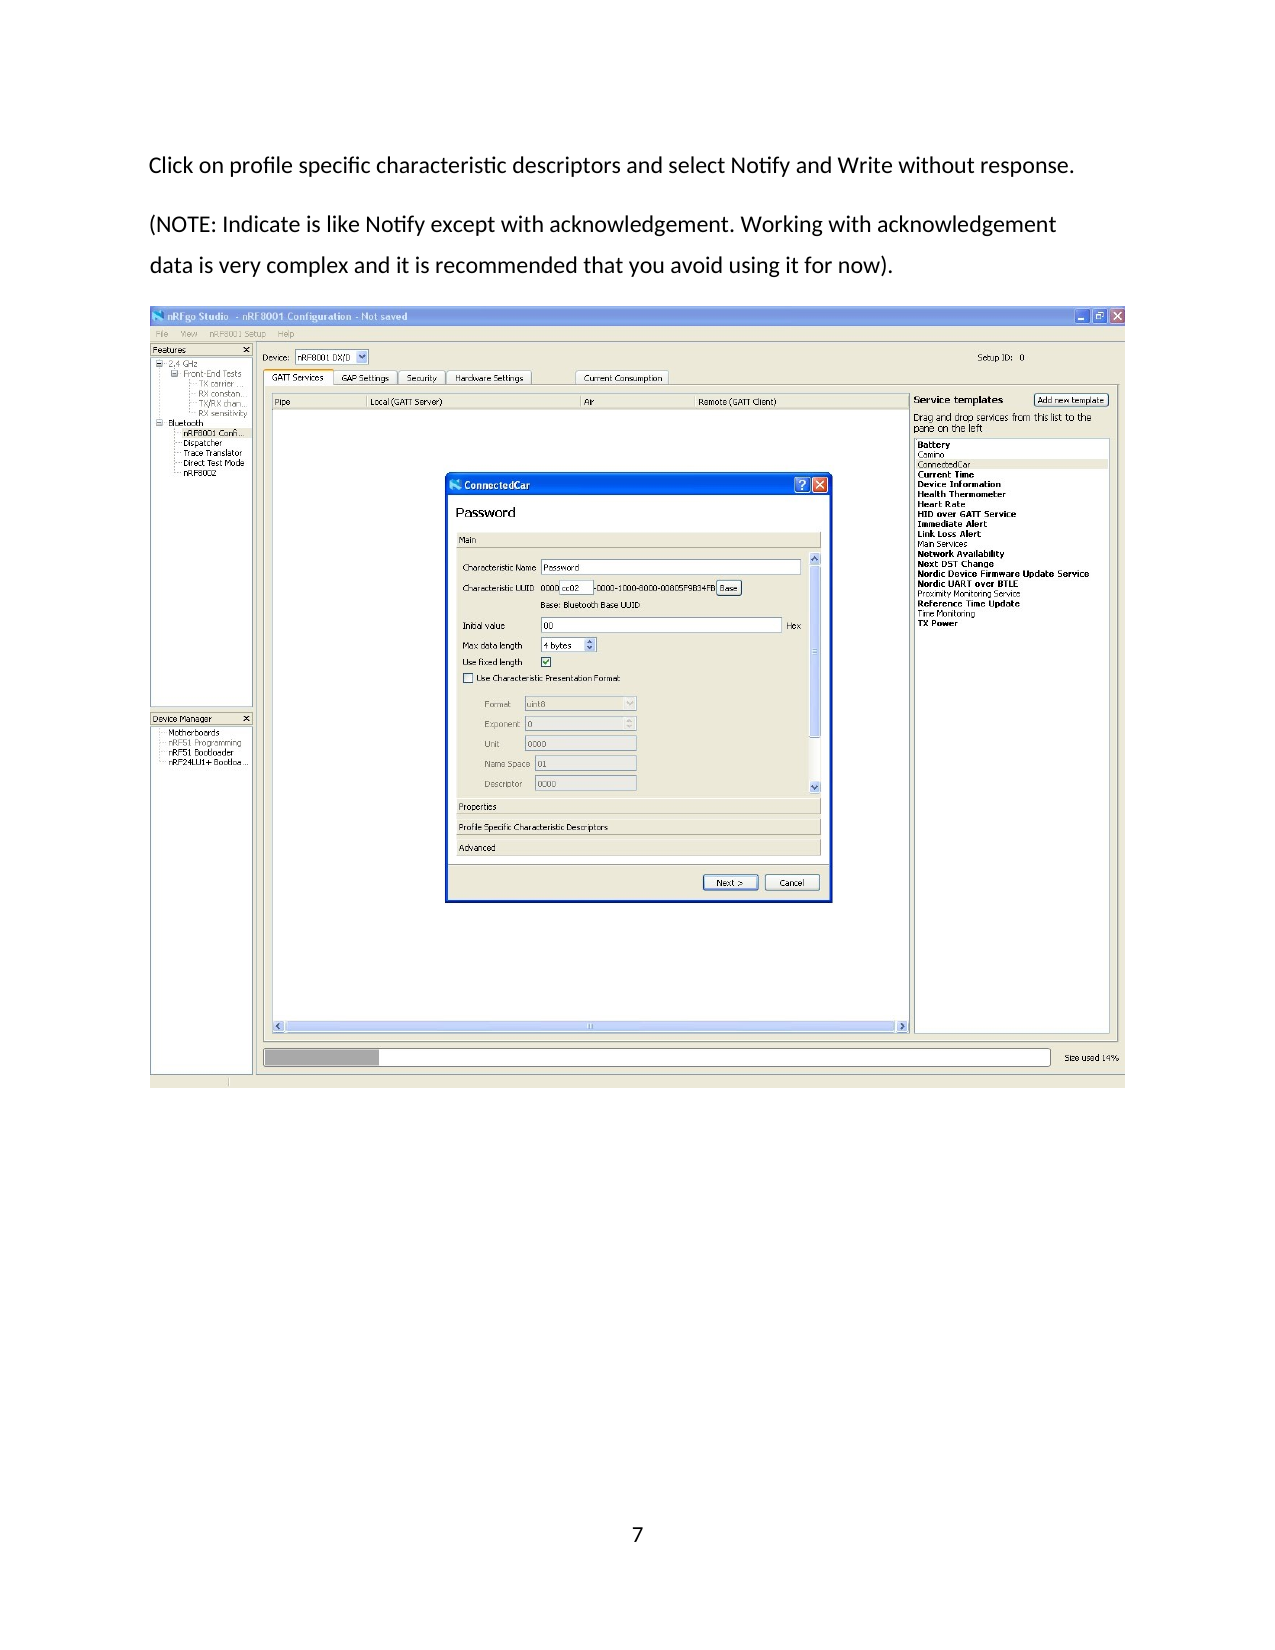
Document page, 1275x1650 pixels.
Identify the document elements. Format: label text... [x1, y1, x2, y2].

picture [150, 306, 1125, 1088]
text Click on profile specific characteristic descriptors and select Notify and Write without response. [148, 150, 1096, 179]
text (NOTE: Indicate is like Notify except with acknowledgement. Working with acknowledgement data is very complex and it is recommended that you avoid using it for now). [148, 209, 1096, 280]
